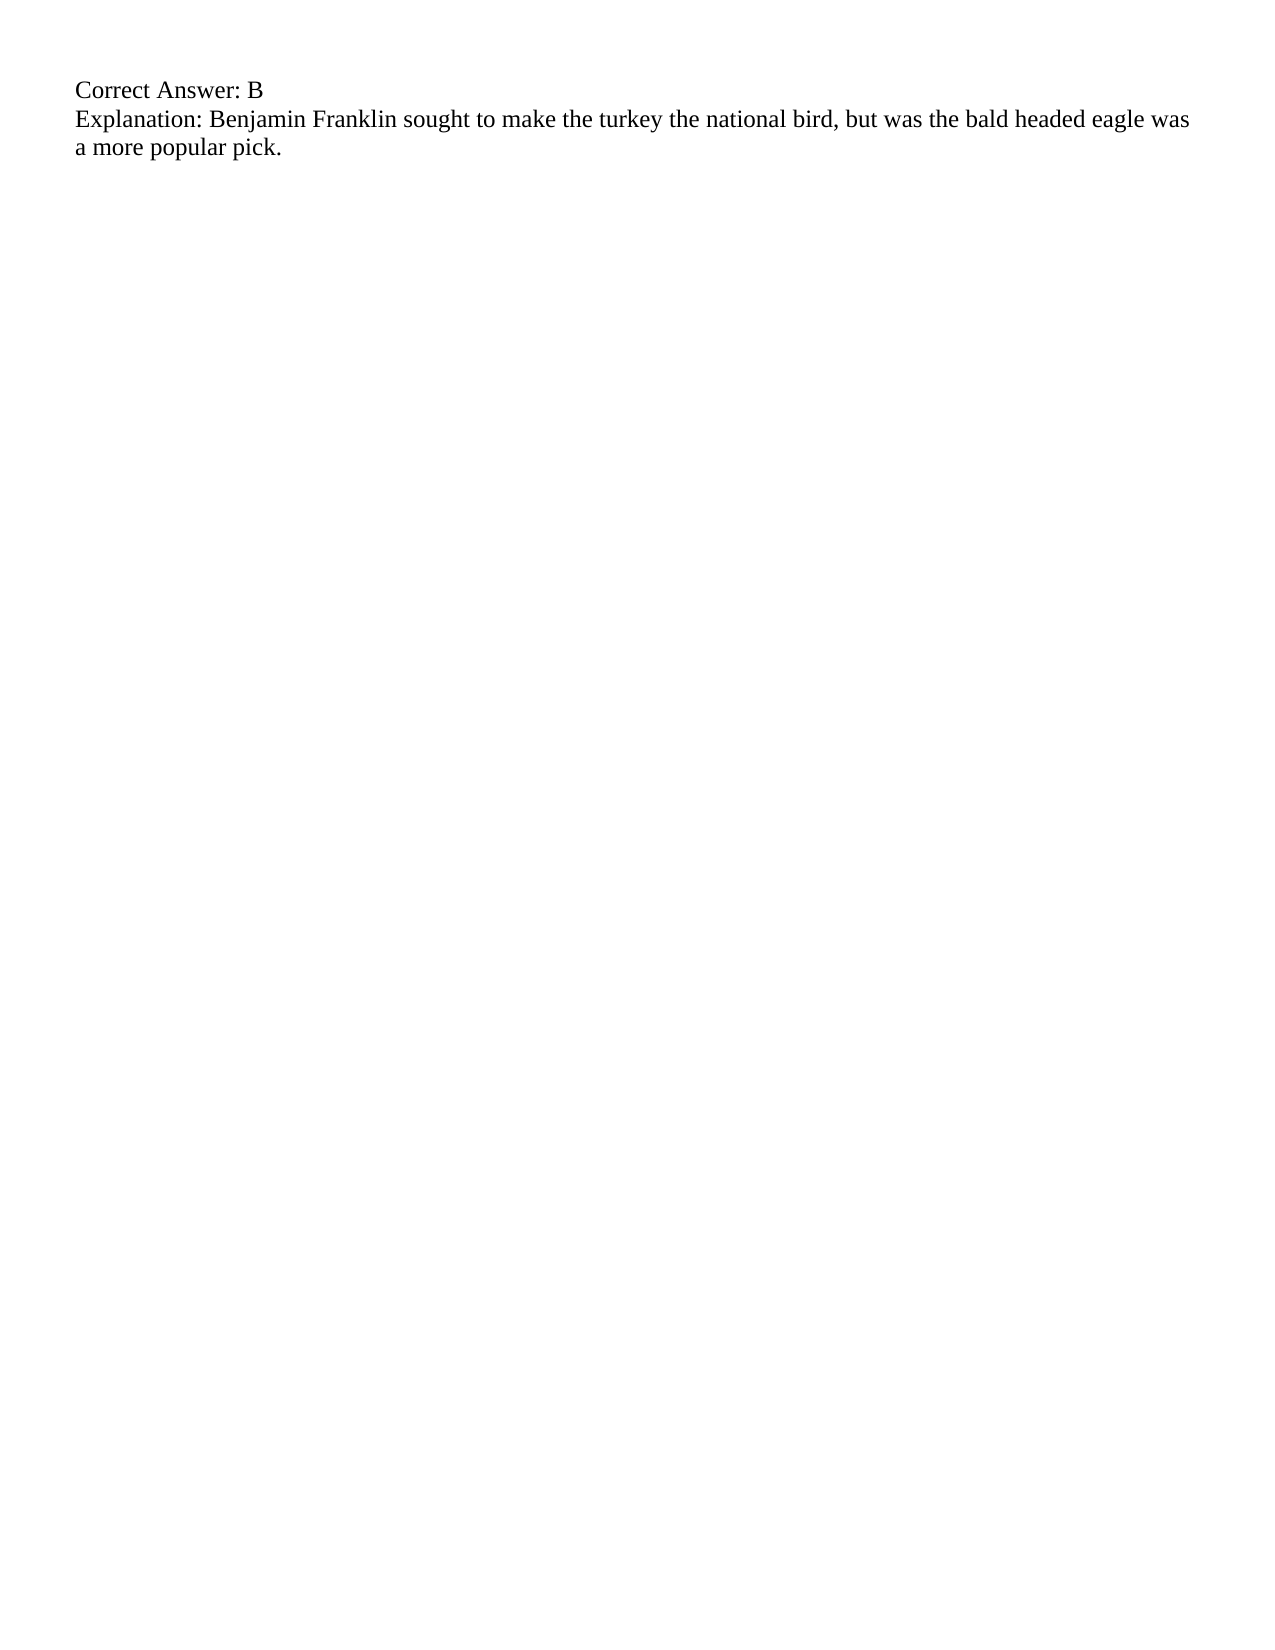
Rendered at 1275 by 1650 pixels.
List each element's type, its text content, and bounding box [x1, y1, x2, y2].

text Correct Answer: B [75, 75, 1200, 104]
text Explanation: Benjamin Franklin sought to make the turkey the national bird, but was the bald headed eagle was a more popular pick. [75, 104, 1200, 161]
